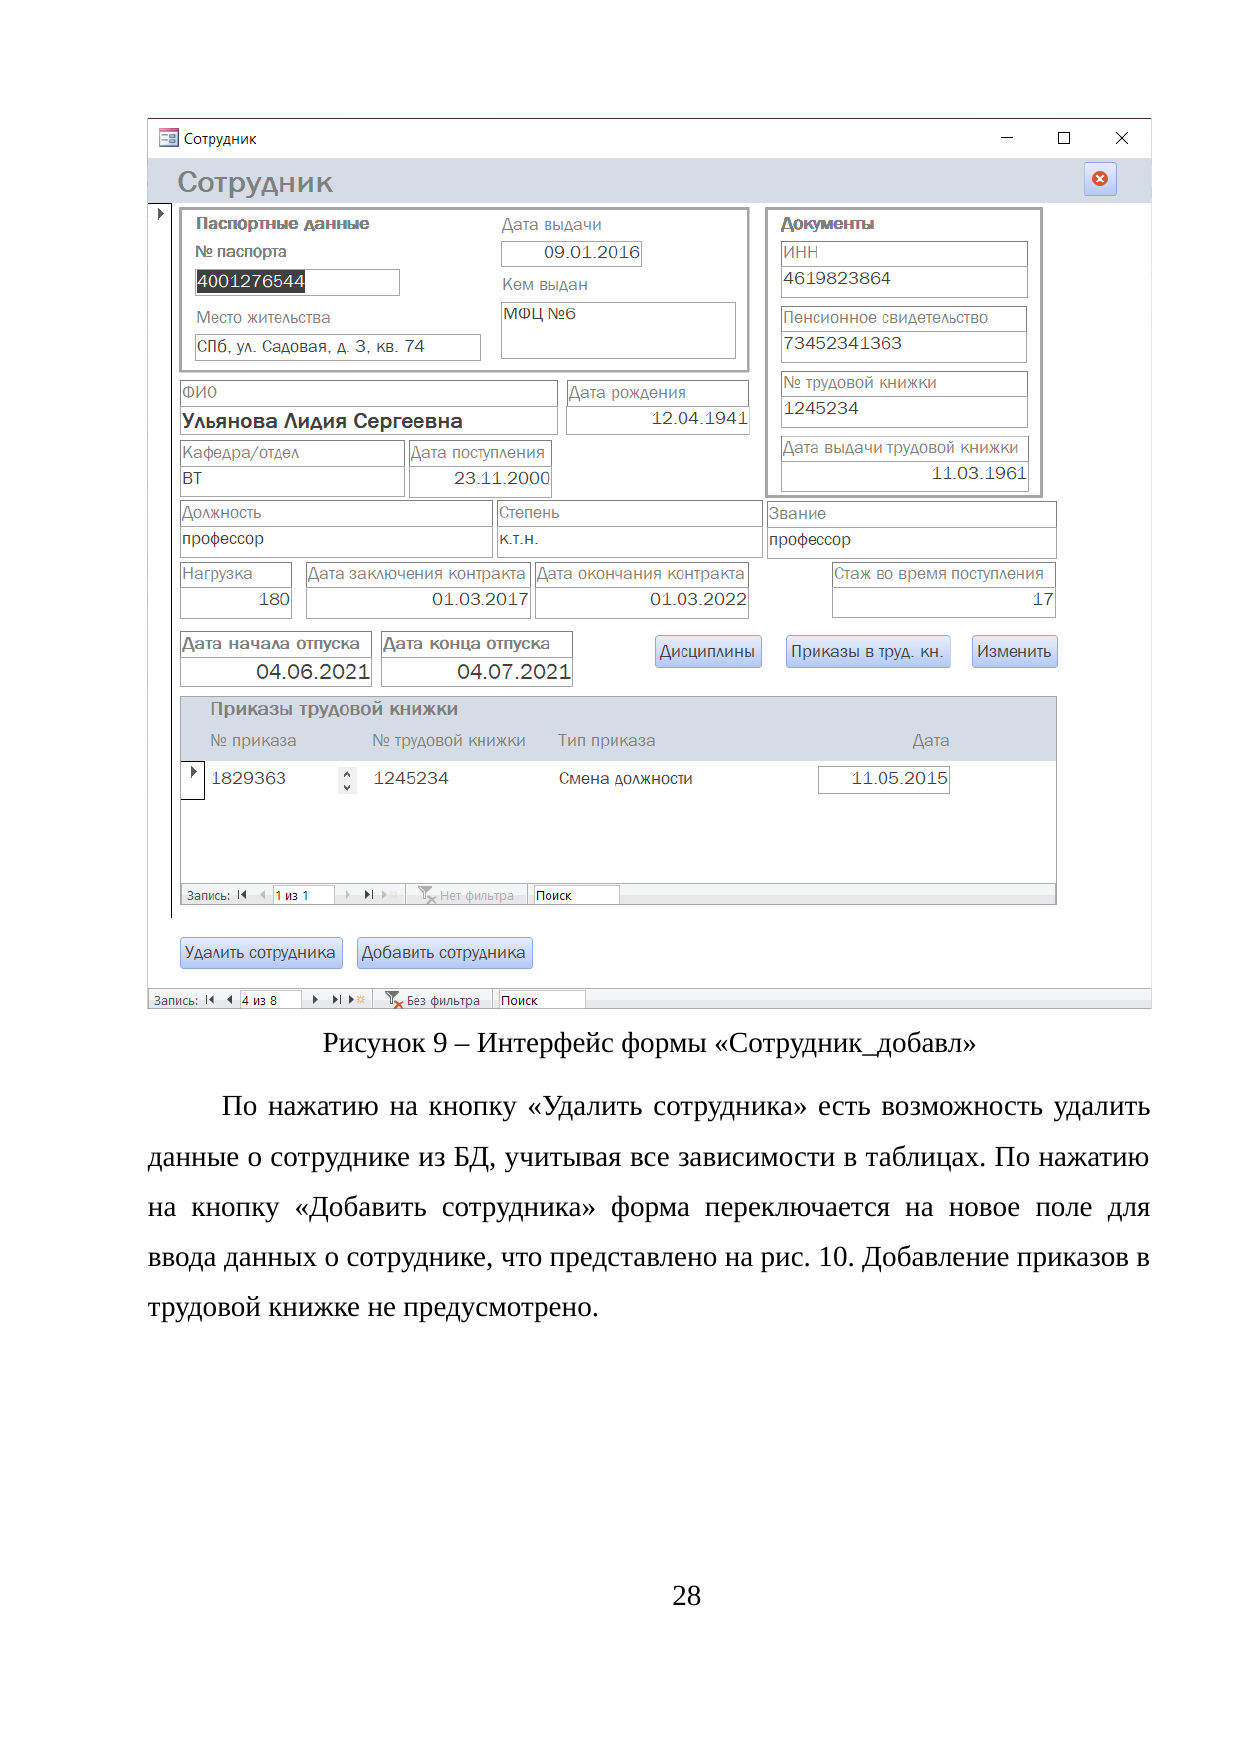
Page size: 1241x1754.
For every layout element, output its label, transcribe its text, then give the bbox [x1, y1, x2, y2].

picture [147, 118, 1152, 1009]
text По нажатию на кнопку «Удалить сотрудника» есть возможность удалить данные о сотруднике из БД, учитывая все зависимости в таблицах. По нажатию на кнопку «Добавить сотрудника» форма переключается на новое поле для ввода данных о сотруднике, что представлено на рис. 10. Добавление приказов в трудовой книжке не предусмотрено. [148, 1088, 1152, 1323]
text Рисунок 9 – Интерфейс формы «Сотрудник_добавл» [148, 1026, 1152, 1059]
